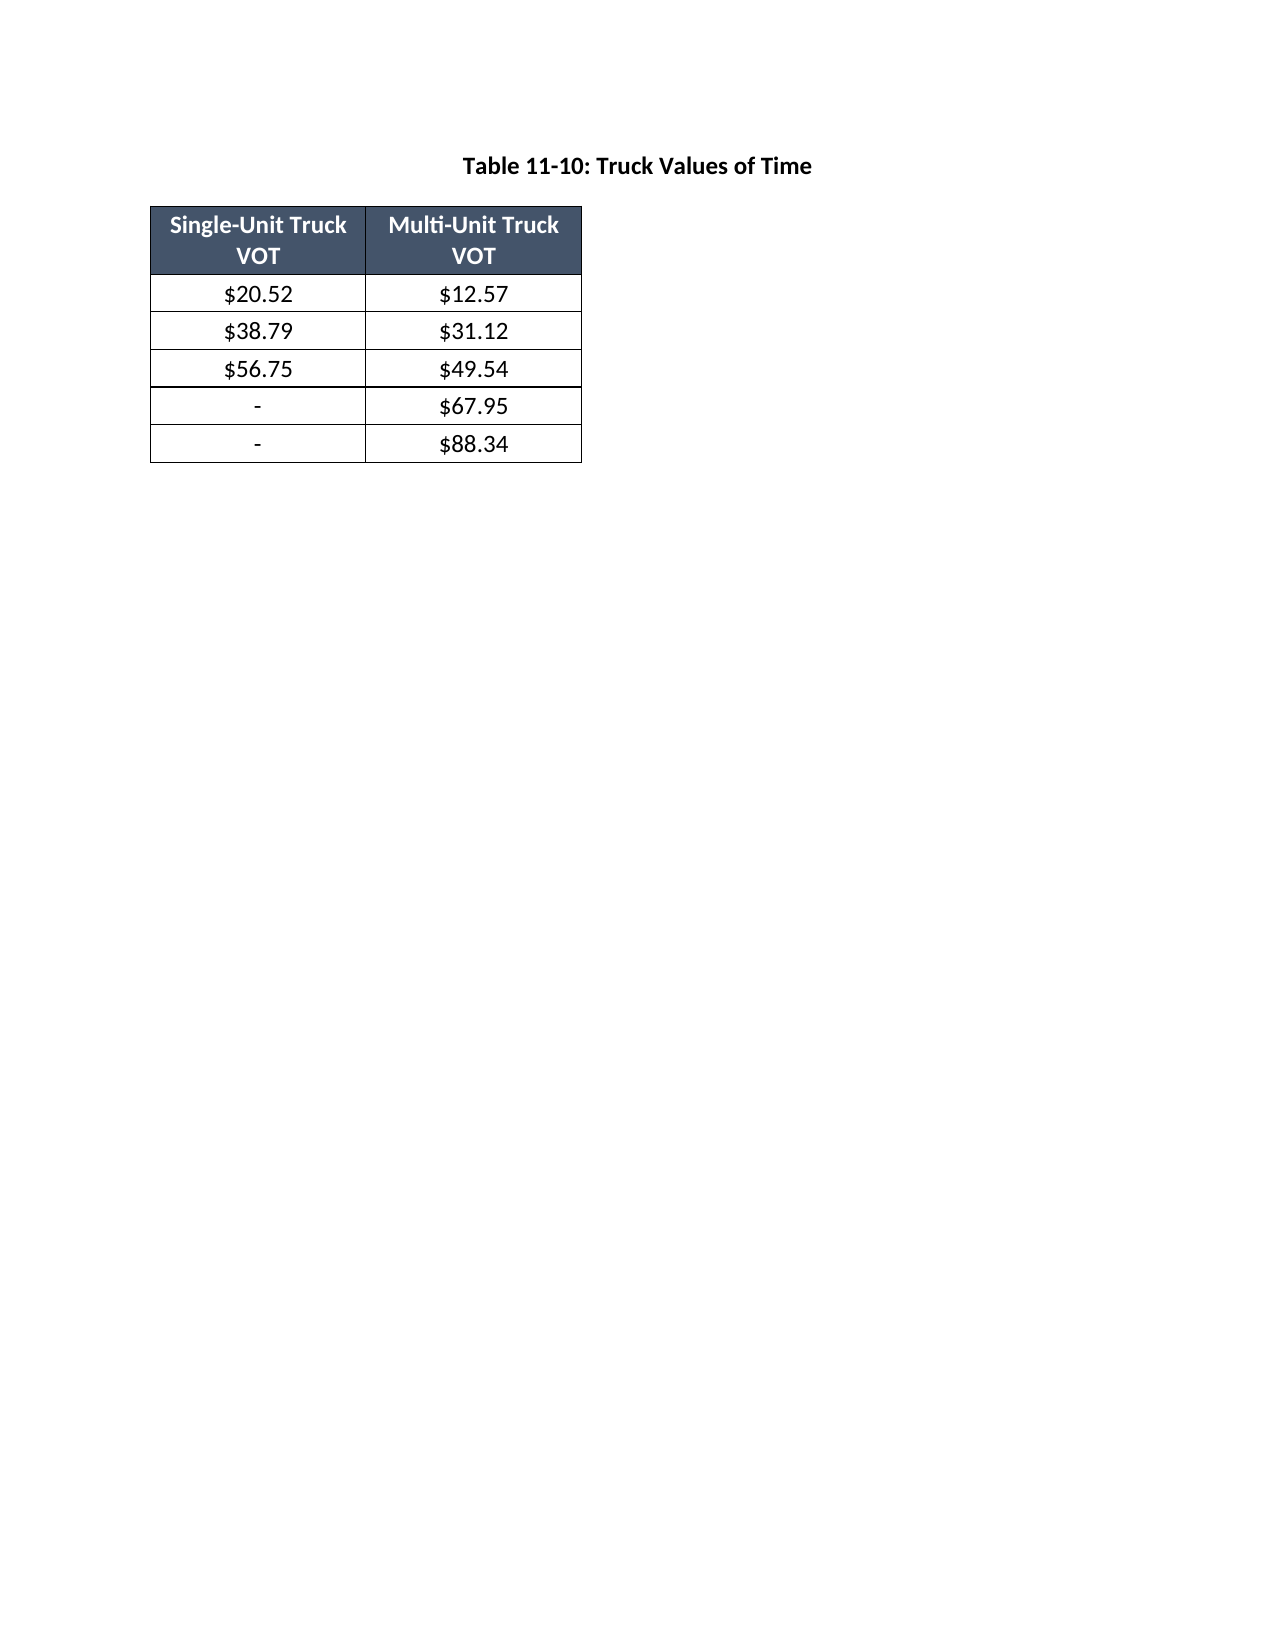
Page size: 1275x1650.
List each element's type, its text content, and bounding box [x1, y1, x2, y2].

table_header Single-Unit Truck VOT [151, 207, 365, 274]
table_cell $56.75 [151, 350, 365, 386]
table_cell - [151, 388, 365, 424]
table_cell $88.34 [366, 425, 581, 462]
table_header Multi-Unit Truck VOT [366, 207, 581, 274]
table_cell $12.57 [366, 275, 581, 311]
table_cell $31.12 [366, 312, 581, 349]
table_cell $49.54 [366, 350, 581, 386]
table_cell $38.79 [151, 312, 365, 349]
table_cell - [151, 425, 365, 462]
table_cell $67.95 [366, 388, 581, 424]
table_cell $20.52 [151, 275, 365, 311]
